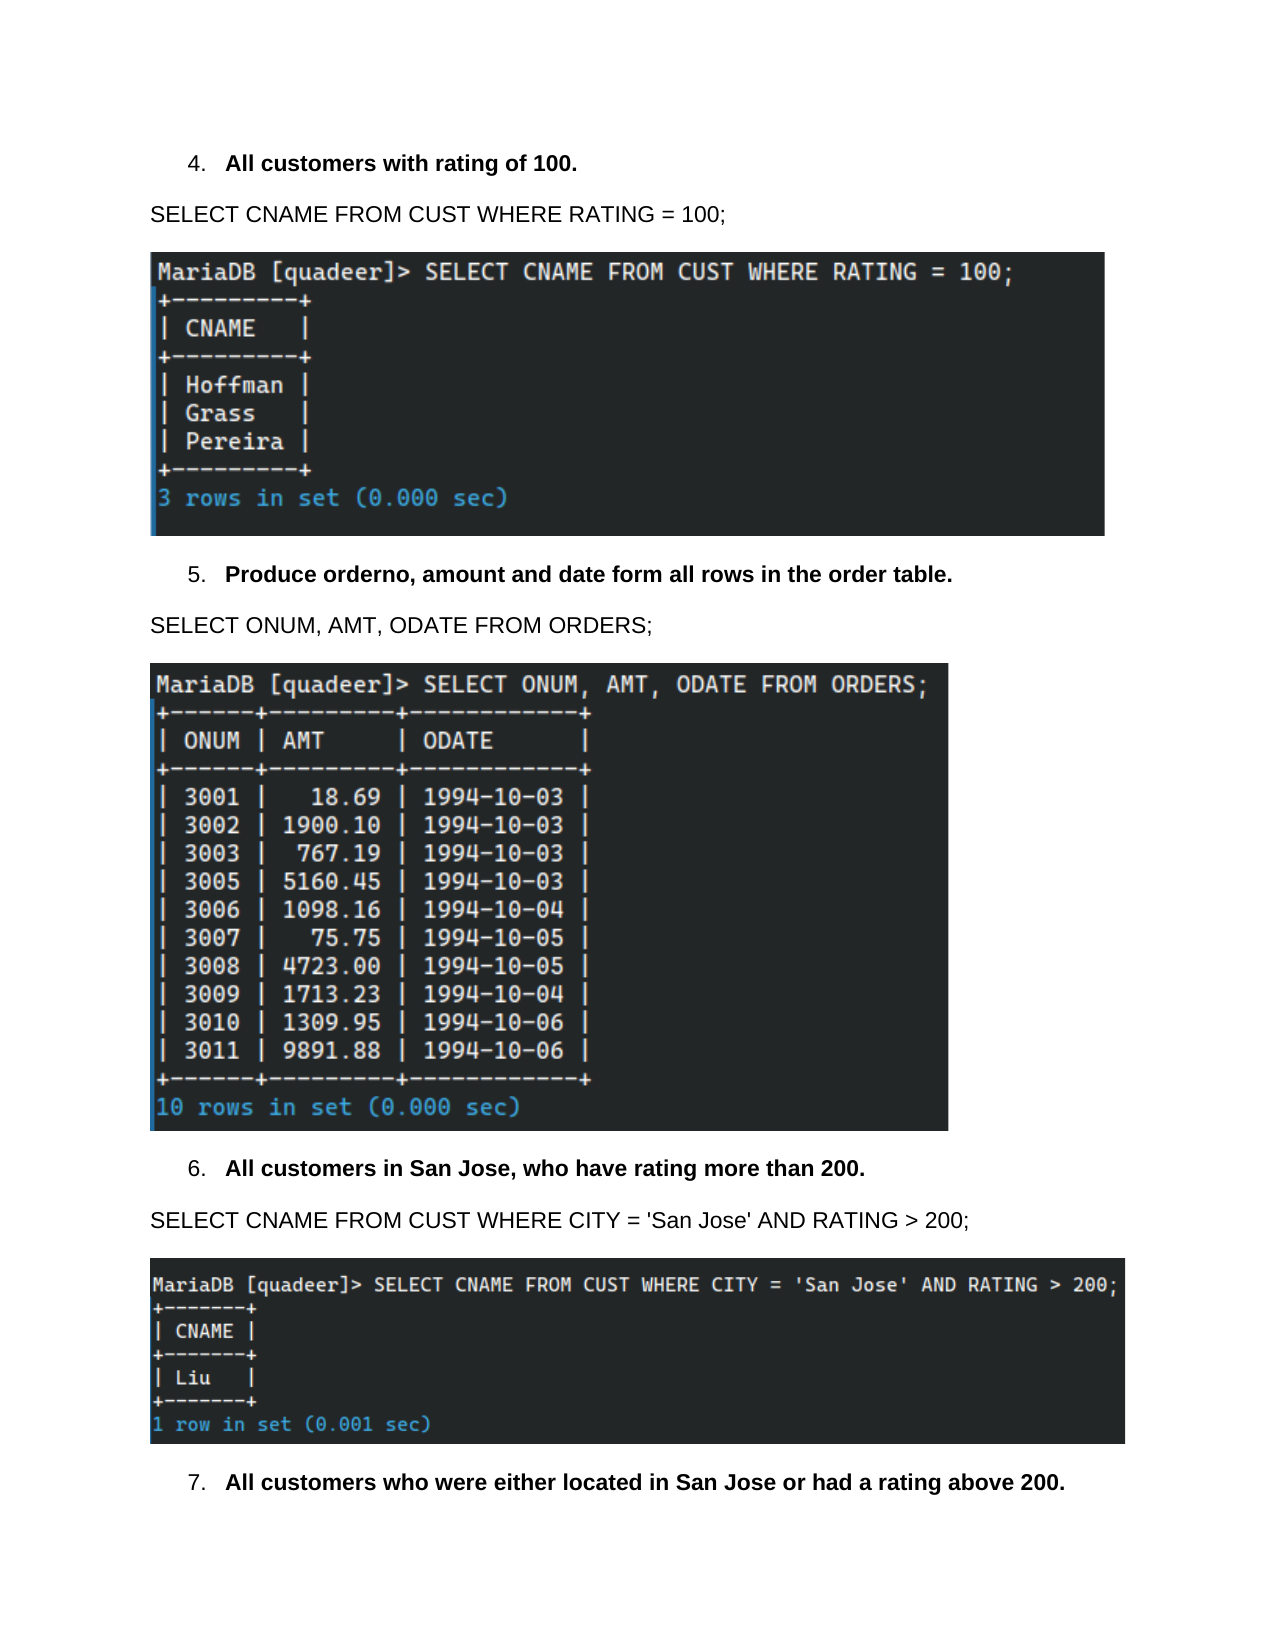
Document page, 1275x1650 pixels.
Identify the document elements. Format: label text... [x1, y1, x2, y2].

text SELECT CNAME FROM CUST WHERE CITY = 'San Jose' AND RATING > 200; [150, 1207, 1125, 1233]
list All customers in San Jose, who have rating more than 200. [187, 1155, 1125, 1182]
list All customers who were either located in San Jose or had a rating above 200. [187, 1468, 1125, 1495]
text SELECT CNAME FROM CUST WHERE RATING = 100; [150, 201, 1125, 228]
text SELECT ONUM, AMT, ODATE FROM ORDERS; [150, 612, 1125, 638]
list Produce orderno, amount and date form all rows in the order table. [187, 561, 1125, 587]
picture [150, 1258, 1125, 1444]
picture [150, 663, 949, 1131]
list All customers with rating of 100. [187, 150, 1125, 176]
picture [150, 252, 1105, 536]
